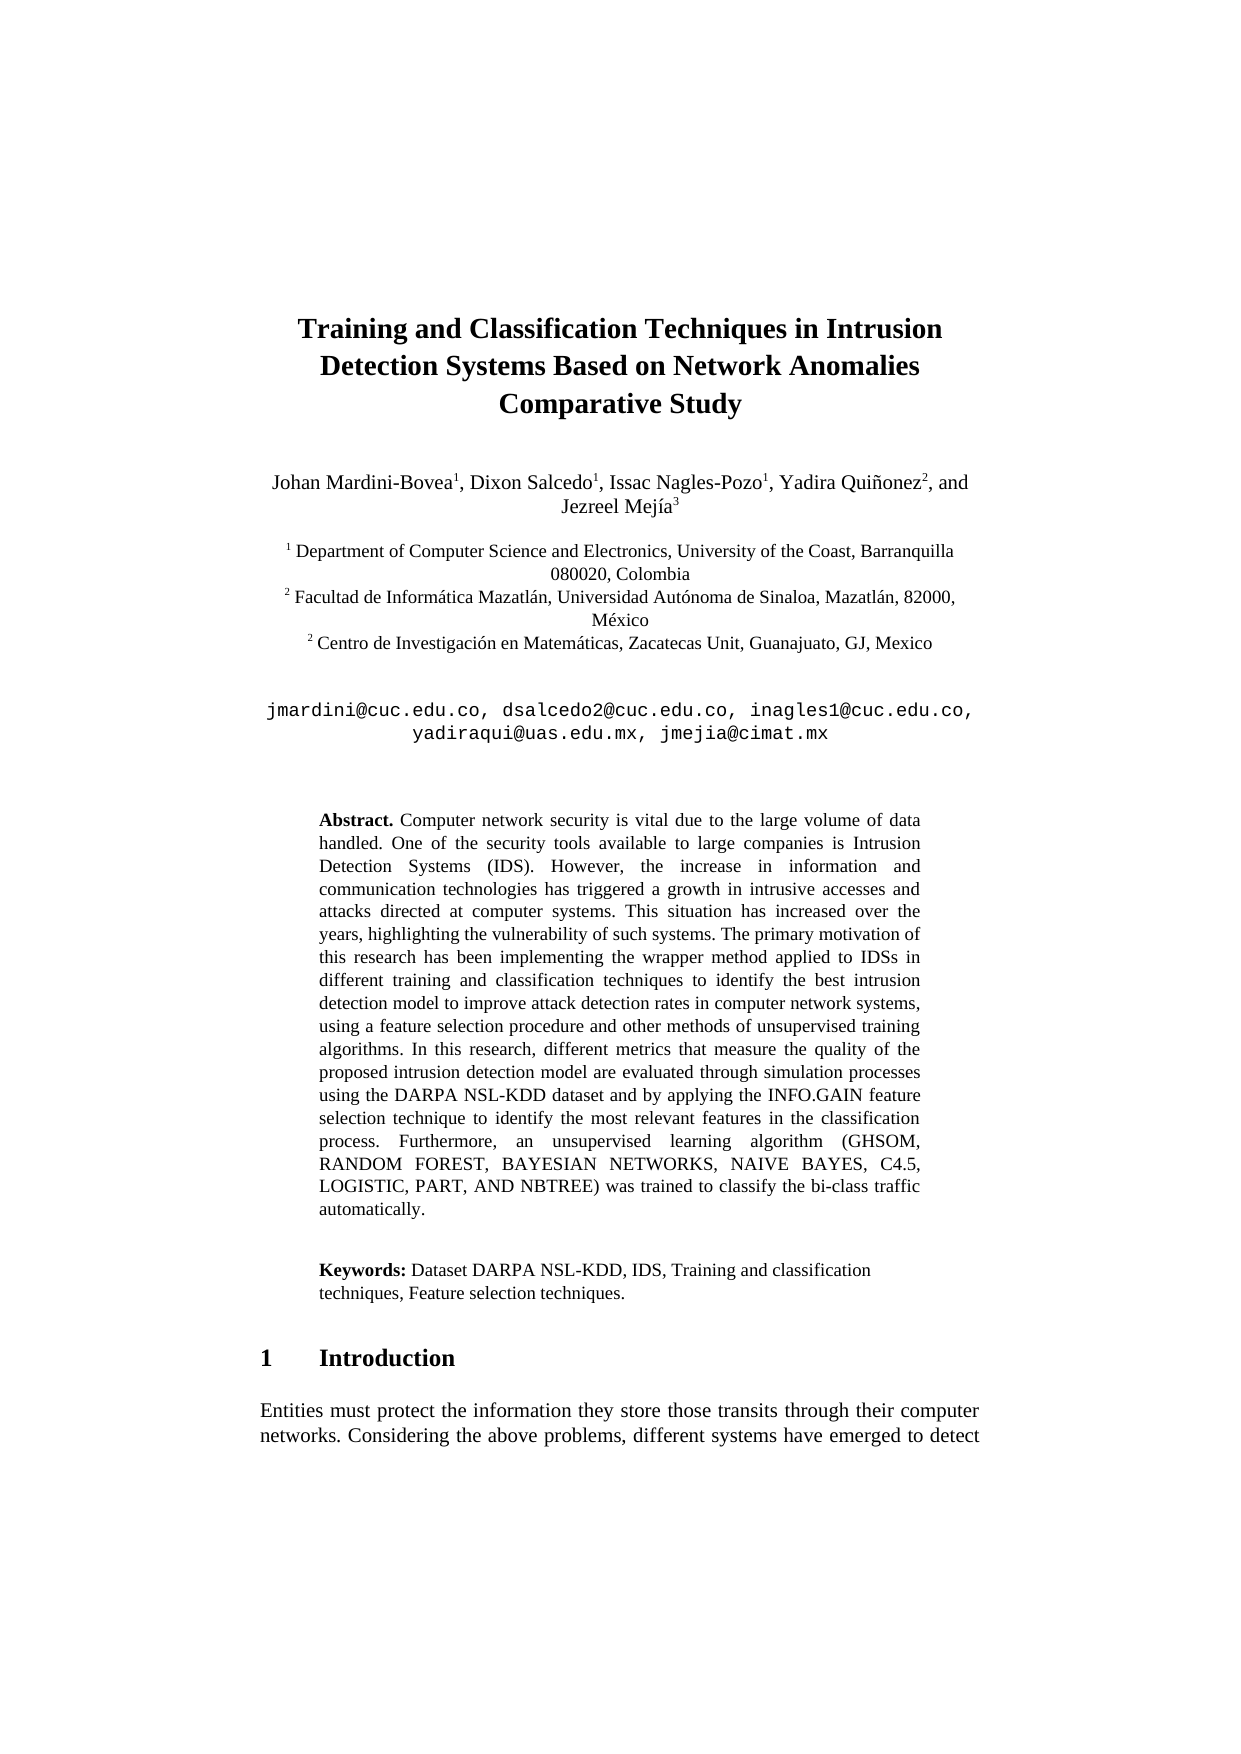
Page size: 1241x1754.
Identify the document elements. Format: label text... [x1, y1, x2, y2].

title Training and Classification Techniques in Intrusion Detection Systems Based on Network Anomalies Comparative Study [260, 307, 980, 419]
text Johan Mardini-Bovea1, Dixon Salcedo1, Issac Nagles-Pozo1, Yadira Quiñonez2, and Jezreel Mejía3 [260, 469, 980, 518]
text Abstract. Computer network security is vital due to the large volume of data handled. One of the security tools available to large companies is Intrusion Detection Systems (IDS). However, the increase in information and communication technologies has triggered a growth in intrusive accesses and attacks directed at computer systems. This situation has increased over the years, highlighting the vulnerability of such systems. The primary motivation of this research has been implementing the wrapper method applied to IDSs in different training and classification techniques to identify the best intrusion detection model to improve attack detection rates in computer network systems, using a feature selection procedure and other methods of unsupervised training algorithms. In this research, different metrics that measure the quality of the proposed intrusion detection model are evaluated through simulation processes using the DARPA NSL-KDD dataset and by applying the INFO.GAIN feature selection technique to identify the most relevant features in the classification process. Furthermore, an unsupervised learning algorithm (GHSOM, RANDOM FOREST, BAYESIAN NETWORKS, NAIVE BAYES, C4.5, LOGISTIC, PART, AND NBTREE) was trained to classify the bi-class traffic automatically. [319, 807, 921, 1220]
text 2 Centro de Investigación en Matemáticas, Zacatecas Unit, Guanajuato, GJ, Mexico [260, 630, 980, 653]
subtitle Introduction [260, 1341, 980, 1372]
text 1 Department of Computer Science and Electronics, University of the Coast, Barranquilla 080020, Colombia [260, 538, 980, 584]
text jmardini@cuc.edu.co, dsalcedo2@cuc.edu.co, inagles1@cuc.edu.co, yadiraqui@uas.edu.mx, jmejia@cimat.mx [260, 699, 980, 745]
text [260, 1397, 980, 1447]
text 2 Facultad de Informática Mazatlán, Universidad Autónoma de Sinaloa, Mazatlán, 82000, México [260, 584, 980, 630]
text Keywords: Dataset DARPA NSL-KDD, IDS, Training and classification techniques, Feature selection techniques. [319, 1257, 921, 1303]
